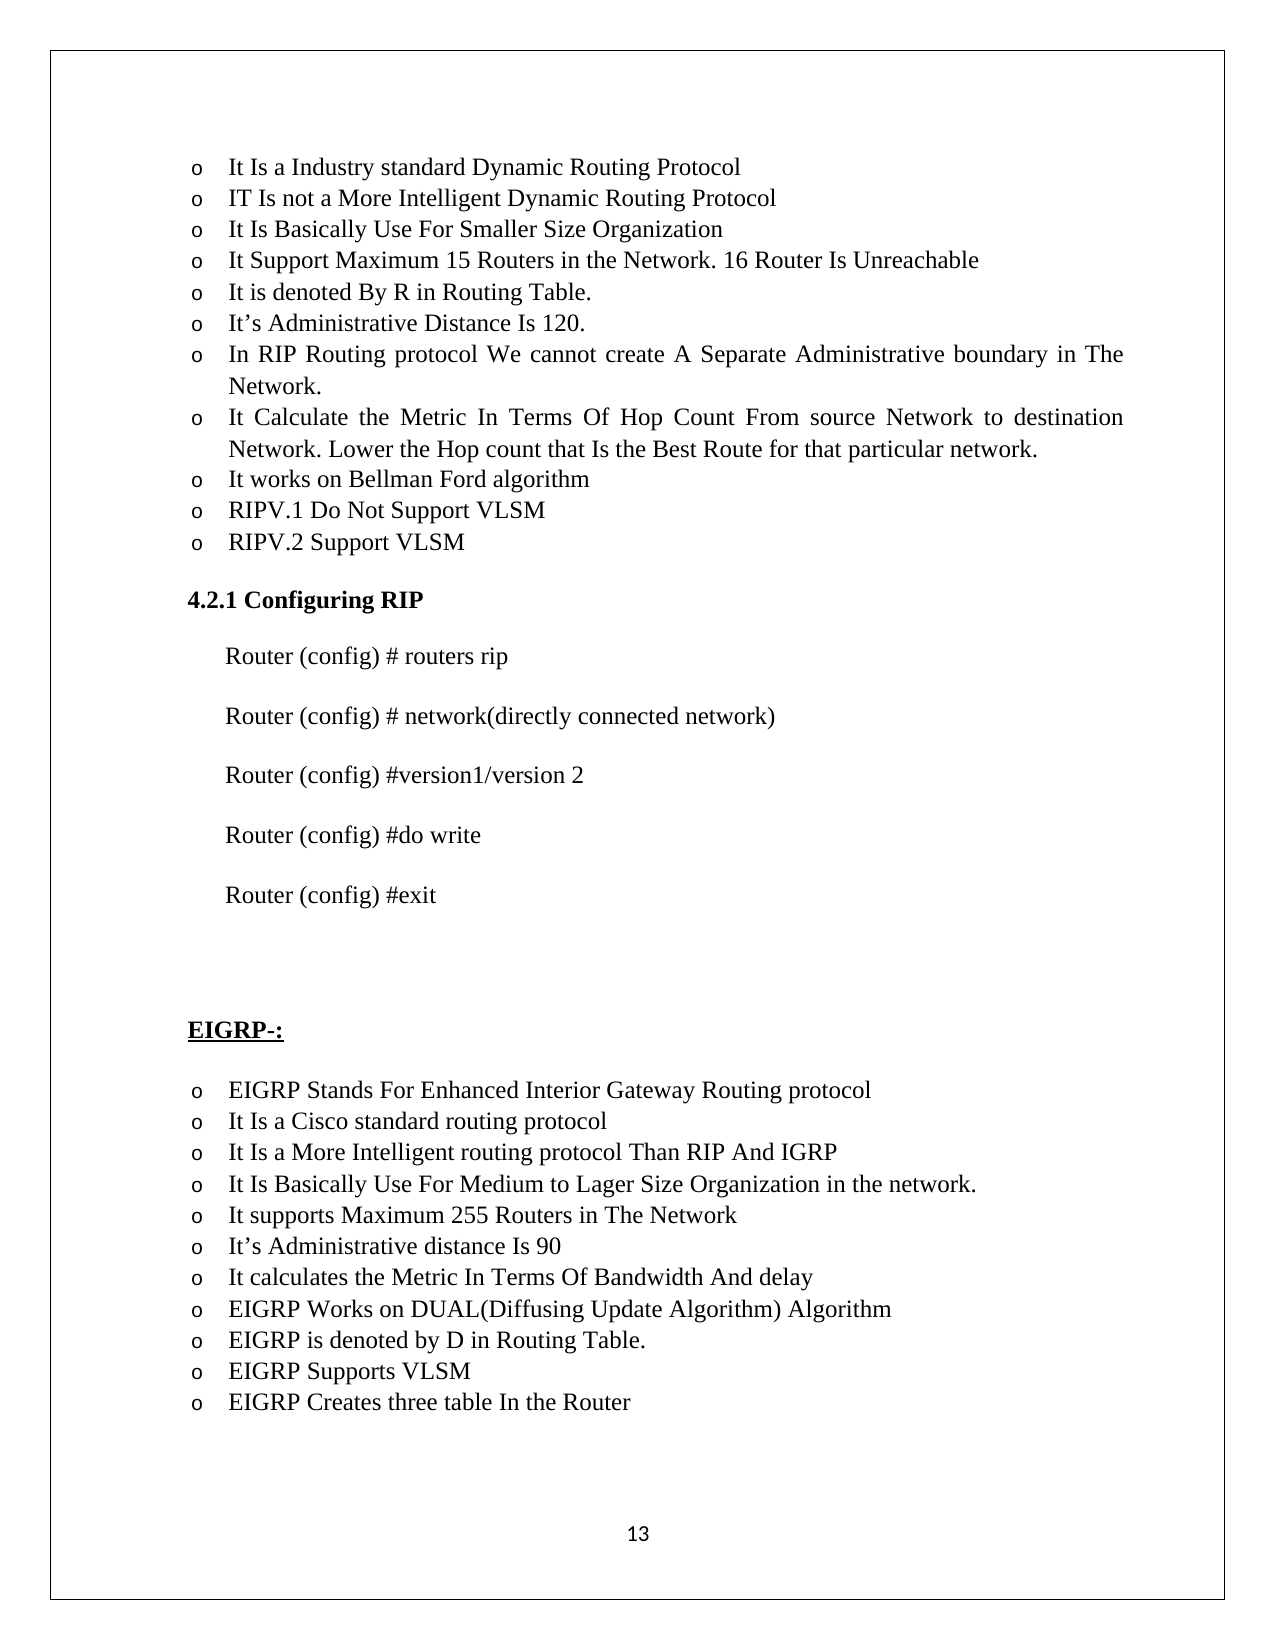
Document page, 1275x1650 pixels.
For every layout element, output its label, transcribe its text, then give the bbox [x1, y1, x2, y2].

list It Is Basically Use For Medium to Lager Size Organization in the network. [191, 1167, 1125, 1198]
list It Support Maximum 15 Routers in the Network. 16 Router Is Unreachable [191, 244, 1125, 275]
list It’s Administrative Distance Is 120. [191, 306, 1125, 337]
text Router (config) # network(directly connected network) [150, 701, 1125, 729]
list It Calculate the Metric In Terms Of Hop Count From source Network to destination Network. Lower the Hop count that Is the Best Route for that particular network. [191, 400, 1125, 462]
text Router (config) #version1/version 2 [150, 761, 1125, 789]
list EIGRP Supports VLSM [191, 1354, 1125, 1386]
list In RIP Routing protocol We cannot create A Separate Administrative boundary in The Network. [191, 337, 1125, 400]
list It works on Bellman Ford algorithm [191, 462, 1125, 494]
list It calculates the Metric In Terms Of Bandwidth And delay [191, 1261, 1125, 1292]
subtitle 4.2.1 Configuring RIP [187, 585, 1125, 614]
list IT Is not a More Intelligent Dynamic Routing Protocol [191, 181, 1125, 212]
list It Is a Industry standard Dynamic Routing Protocol [191, 150, 1125, 181]
list It Is a More Intelligent routing protocol Than RIP And IGRP [191, 1136, 1125, 1167]
list It Is a Cisco standard routing protocol [191, 1104, 1125, 1136]
text Router (config) #do write [150, 820, 1125, 849]
text Router (config) #exit [150, 880, 1125, 909]
list It supports Maximum 255 Routers in The Network [191, 1198, 1125, 1229]
list EIGRP Creates three table In the Router [191, 1386, 1125, 1417]
list It Is Basically Use For Smaller Size Organization [191, 212, 1125, 244]
text EIGRP-: [187, 1013, 1125, 1044]
list EIGRP Stands For Enhanced Interior Gateway Routing protocol [191, 1073, 1125, 1104]
list It is denoted By R in Routing Table. [191, 275, 1125, 306]
list EIGRP Works on DUAL(Diffusing Update Algorithm) Algorithm [191, 1292, 1125, 1323]
text Router (config) # routers rip [150, 641, 1125, 670]
list EIGRP is denoted by D in Routing Table. [191, 1323, 1125, 1354]
list RIPV.1 Do Not Support VLSM [191, 494, 1125, 525]
list RIPV.2 Support VLSM [191, 525, 1125, 556]
list It’s Administrative distance Is 90 [191, 1229, 1125, 1261]
